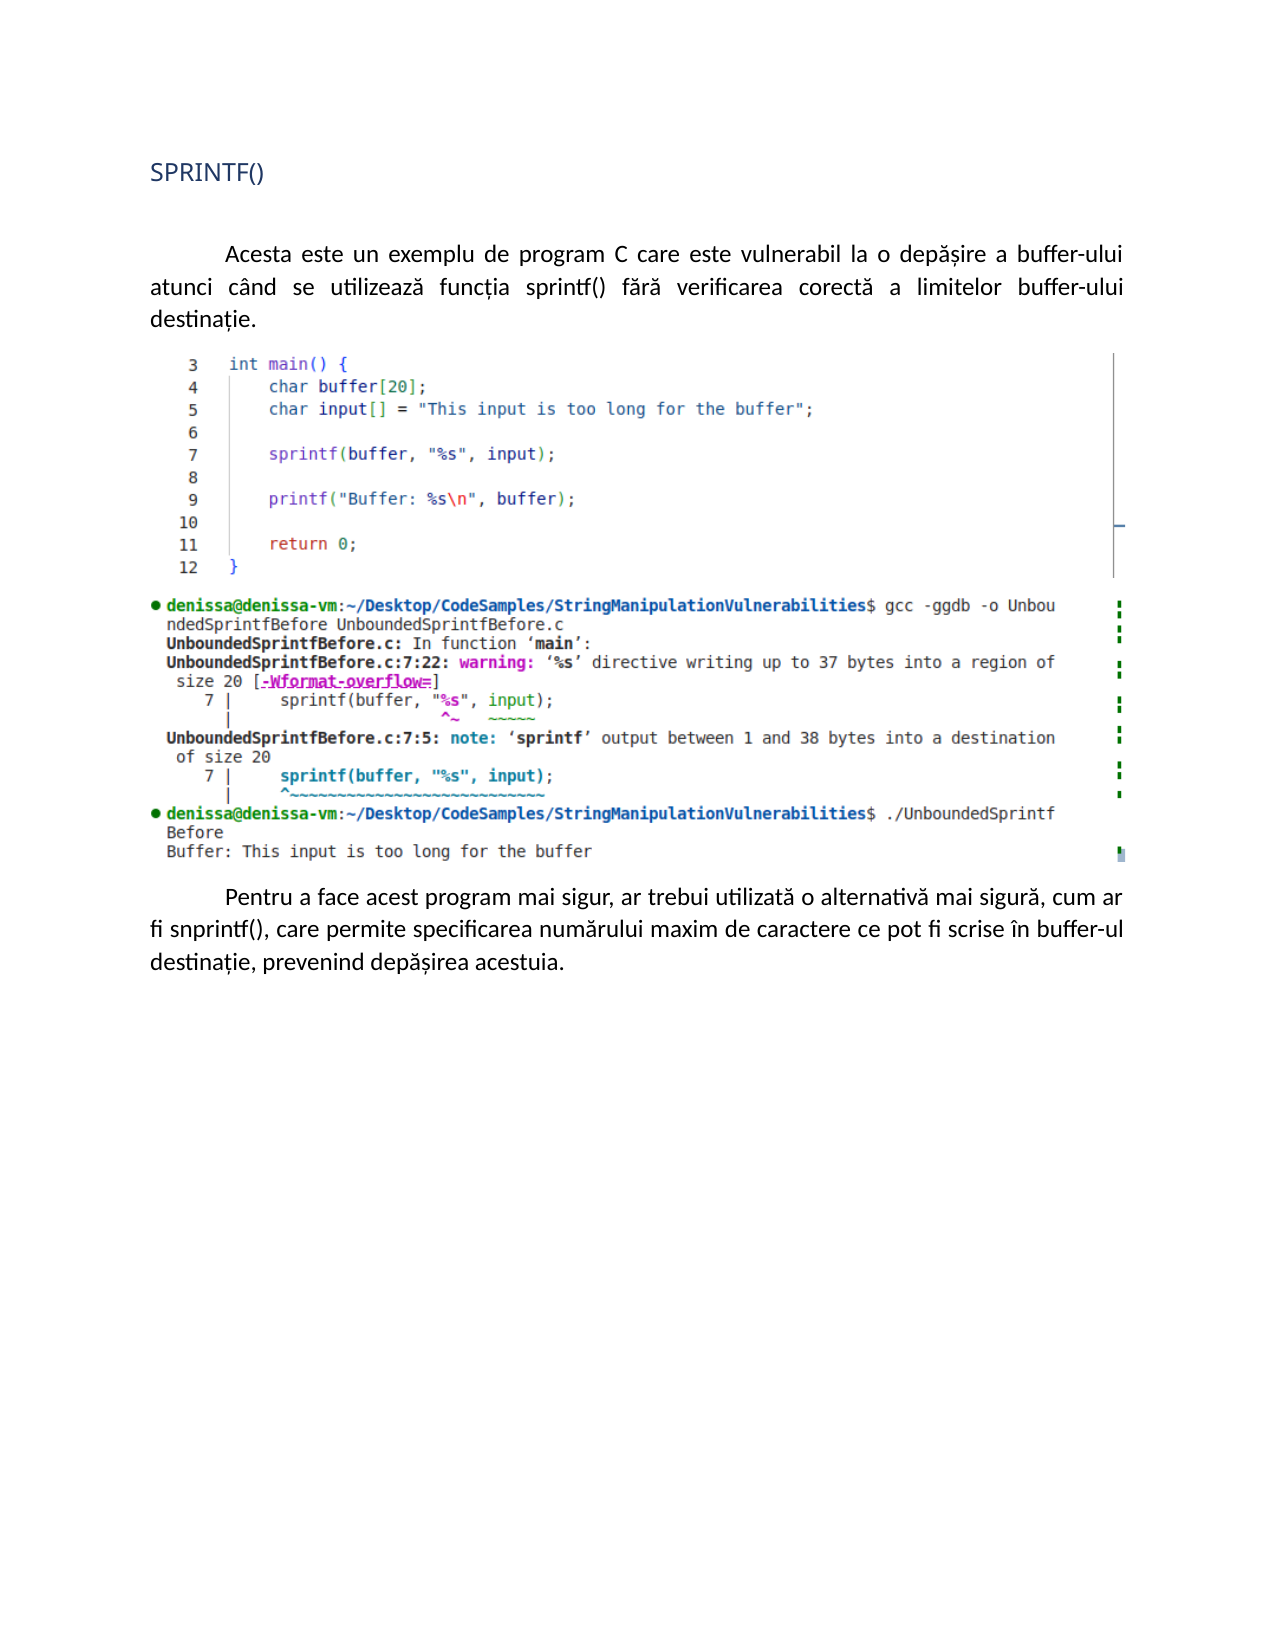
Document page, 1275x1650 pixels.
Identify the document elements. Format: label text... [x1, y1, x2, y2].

text Acesta este un exemplu de program C care este vulnerabil la o depășire a buffer-ului atunci când se utilizează funcția sprintf() fără verificarea corectă a limitelor buffer-ului destinație. [150, 238, 1125, 334]
picture [150, 353, 1125, 578]
picture [150, 596, 1125, 862]
text Pentru a face acest program mai sigur, ar trebui utilizată o alternativă mai sigură, cum ar fi snprintf(), care permite specificarea numărului maxim de caractere ce pot fi scrise în buffer-ul destinație, prevenind depășirea acestuia. [150, 881, 1125, 977]
subtitle SPRINTF() [150, 154, 1125, 188]
